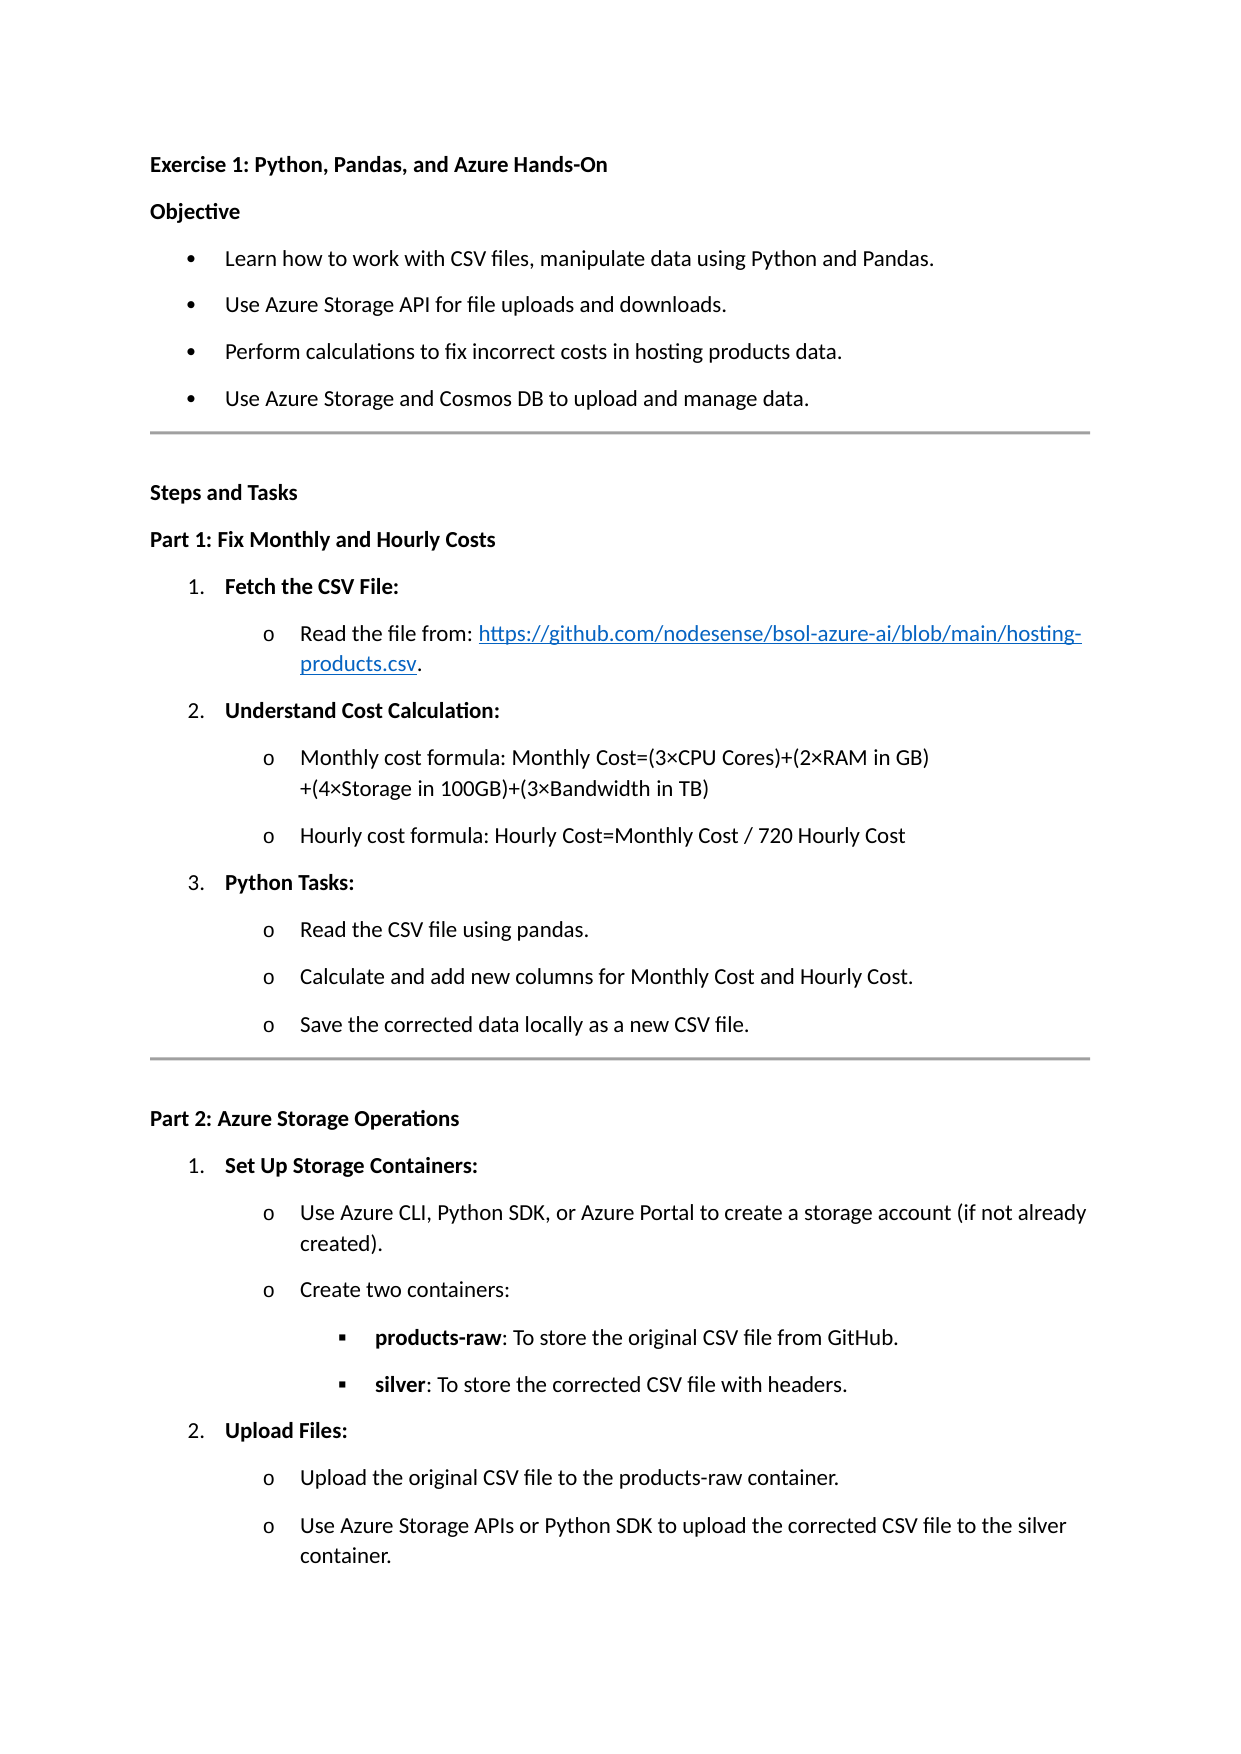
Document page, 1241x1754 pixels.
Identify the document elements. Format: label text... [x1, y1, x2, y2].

list Monthly cost formula: Monthly Cost=(3×CPU Cores)+(2×RAM in GB)+(4×Storage in 100GB)+(3×Bandwidth in TB) [262, 743, 1090, 802]
list Use Azure Storage APIs or Python SDK to upload the corrected CSV file to the silver container. [262, 1511, 1090, 1570]
list Calculate and add new columns for Monthly Cost and Hourly Cost. [262, 962, 1090, 991]
list Perform calculations to fix incorrect costs in hosting products data. [187, 337, 1090, 366]
list silver: To store the corrected CSV file with headers. [337, 1370, 1090, 1398]
text Exercise 1: Python, Pandas, and Azure Hands-On [150, 150, 1090, 178]
list Read the file from: https://github.com/nodesense/bsol-azure-ai/blob/main/hosting-products.csv. [262, 619, 1090, 677]
list Use Azure CLI, Python SDK, or Azure Portal to create a storage account (if not already created). [262, 1198, 1090, 1257]
list Save the corrected data locally as a new CSV file. [262, 1010, 1090, 1038]
list Upload the original CSV file to the products-raw container. [262, 1463, 1090, 1492]
list Create two containers: [262, 1276, 1090, 1304]
list Understand Cost Calculation: [187, 696, 1090, 724]
text Part 2: Azure Storage Operations [150, 1104, 1090, 1132]
list Read the CSV file using pandas. [262, 915, 1090, 944]
list Hourly cost formula: Hourly Cost=Monthly Cost / 720 Hourly Cost [262, 821, 1090, 849]
list products-raw: To store the original CSV file from GitHub. [337, 1323, 1090, 1351]
list Upload Files: [187, 1417, 1090, 1445]
list Use Azure Storage and Cosmos DB to upload and manage data. [187, 384, 1090, 412]
list Use Azure Storage API for file uploads and downloads. [187, 291, 1090, 319]
list Fetch the CSV File: [187, 572, 1090, 600]
list Learn how to work with CSV files, manipulate data using Python and Pandas. [187, 244, 1090, 272]
list Set Up Storage Containers: [187, 1151, 1090, 1179]
text Objective [150, 197, 1090, 225]
list Python Tasks: [187, 868, 1090, 896]
text Part 1: Fix Monthly and Hourly Costs [150, 525, 1090, 553]
text Steps and Tasks [150, 478, 1090, 506]
